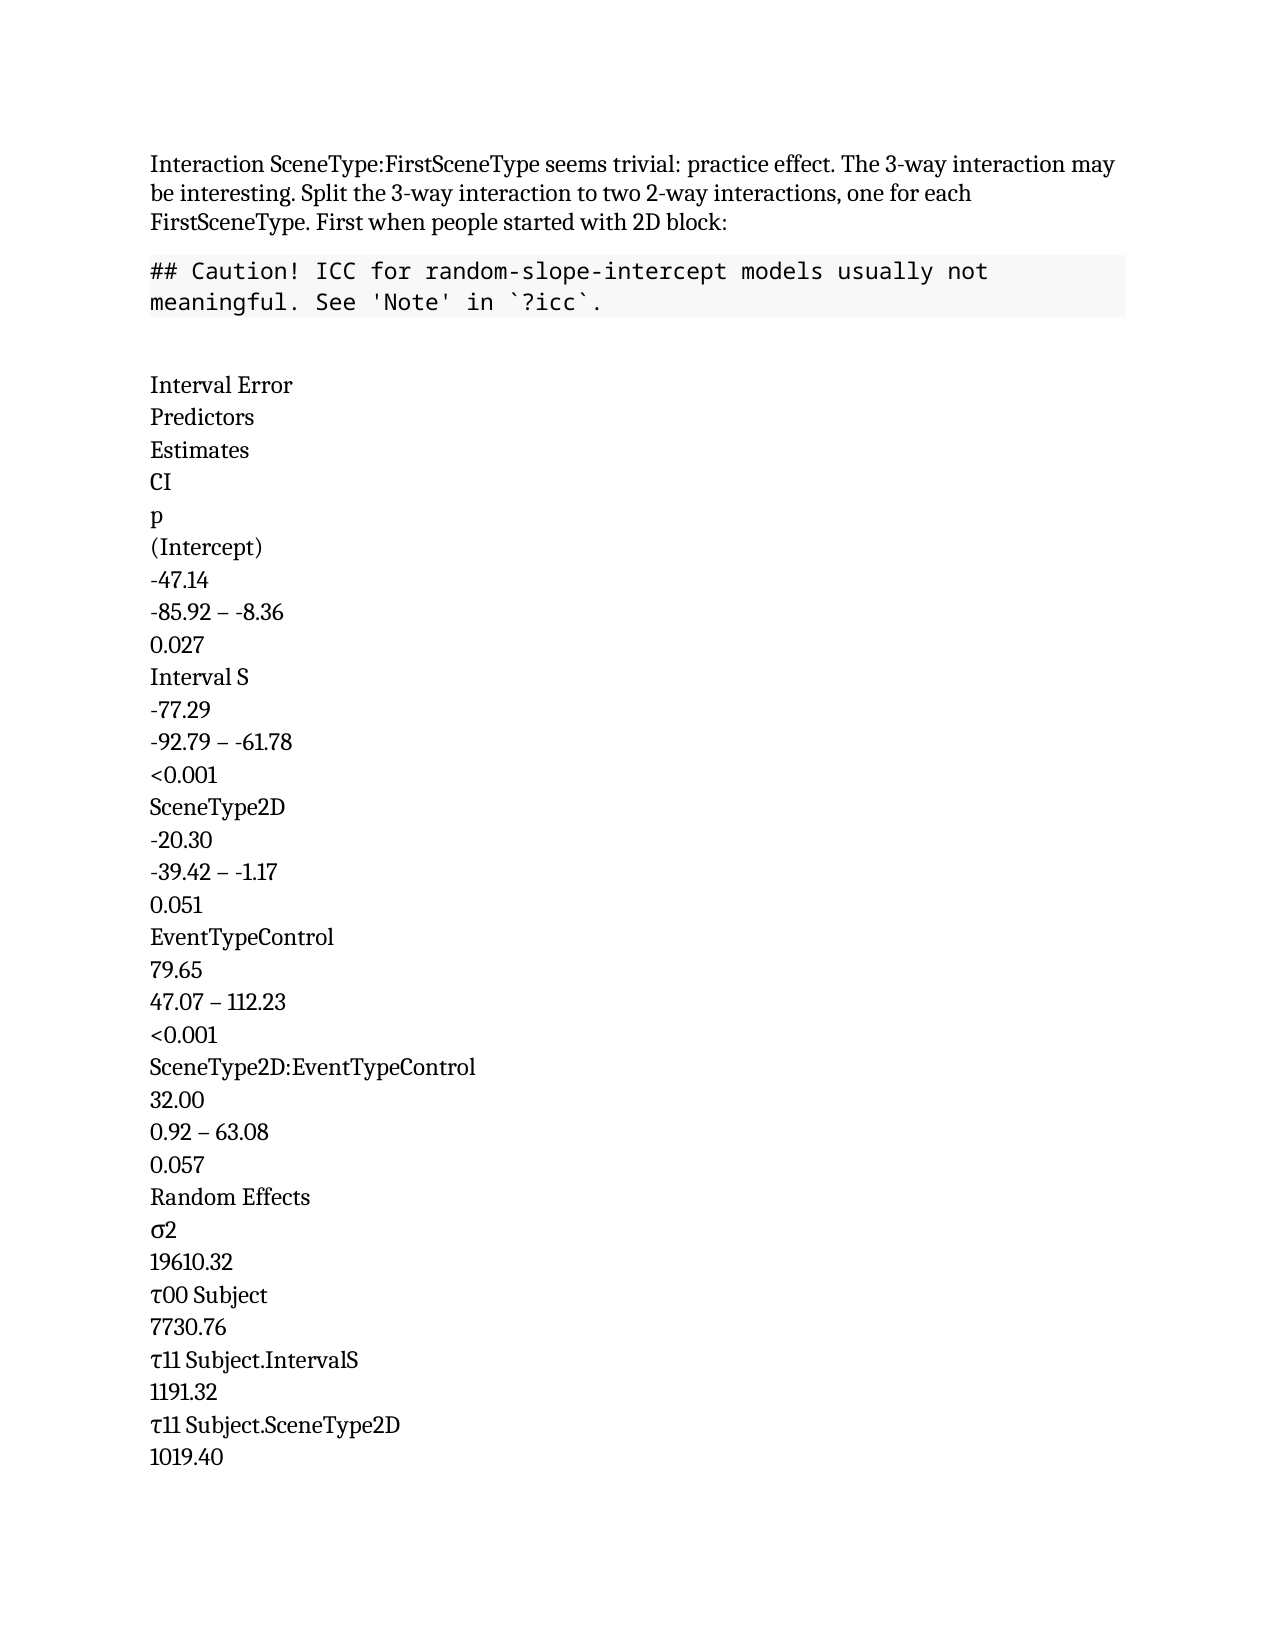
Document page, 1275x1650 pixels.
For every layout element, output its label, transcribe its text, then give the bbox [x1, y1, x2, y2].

text ## Caution! ICC for random-slope-intercept models usually not meaningful. See 'Note' in `?icc`. [150, 255, 1125, 317]
text 0.027 [150, 631, 1125, 659]
text 7730.76 [150, 1313, 1125, 1342]
text p [150, 501, 1125, 529]
text Estimates [150, 436, 1125, 464]
text τ11 Subject.SceneType2D [150, 1411, 1125, 1439]
text -85.92 – -8.36 [150, 598, 1125, 627]
text <0.001 [150, 1021, 1125, 1049]
text Random Effects [150, 1183, 1125, 1212]
text (Intercept) [150, 533, 1125, 562]
text 47.07 – 112.23 [150, 988, 1125, 1017]
text τ00 Subject [150, 1281, 1125, 1309]
text SceneType2D:EventTypeControl [150, 1053, 1125, 1082]
text Predictors [150, 403, 1125, 432]
text 1191.32 [150, 1378, 1125, 1407]
text <0.001 [150, 761, 1125, 789]
text -47.14 [150, 566, 1125, 594]
text -20.30 [150, 826, 1125, 854]
text τ11 Subject.IntervalS [150, 1346, 1125, 1374]
text Interval Error [150, 371, 1125, 399]
text SceneType2D [150, 793, 1125, 822]
text σ2 [150, 1216, 1125, 1244]
text EventTypeControl [150, 923, 1125, 952]
text 32.00 [150, 1086, 1125, 1114]
text 0.92 – 63.08 [150, 1118, 1125, 1147]
text 19610.32 [150, 1248, 1125, 1277]
text -39.42 – -1.17 [150, 858, 1125, 887]
text -92.79 – -61.78 [150, 728, 1125, 757]
text Interaction SceneType:FirstSceneType seems trivial: practice effect. The 3-way interaction may be interesting. Split the 3-way interaction to two 2-way interactions, one for each FirstSceneType. First when people started with 2D block: [150, 150, 1125, 236]
text 0.051 [150, 891, 1125, 919]
text CI [150, 468, 1125, 497]
text 0.057 [150, 1151, 1125, 1179]
text -77.29 [150, 696, 1125, 724]
text Interval S [150, 663, 1125, 692]
text 79.65 [150, 956, 1125, 984]
text 1019.40 [150, 1443, 1125, 1472]
